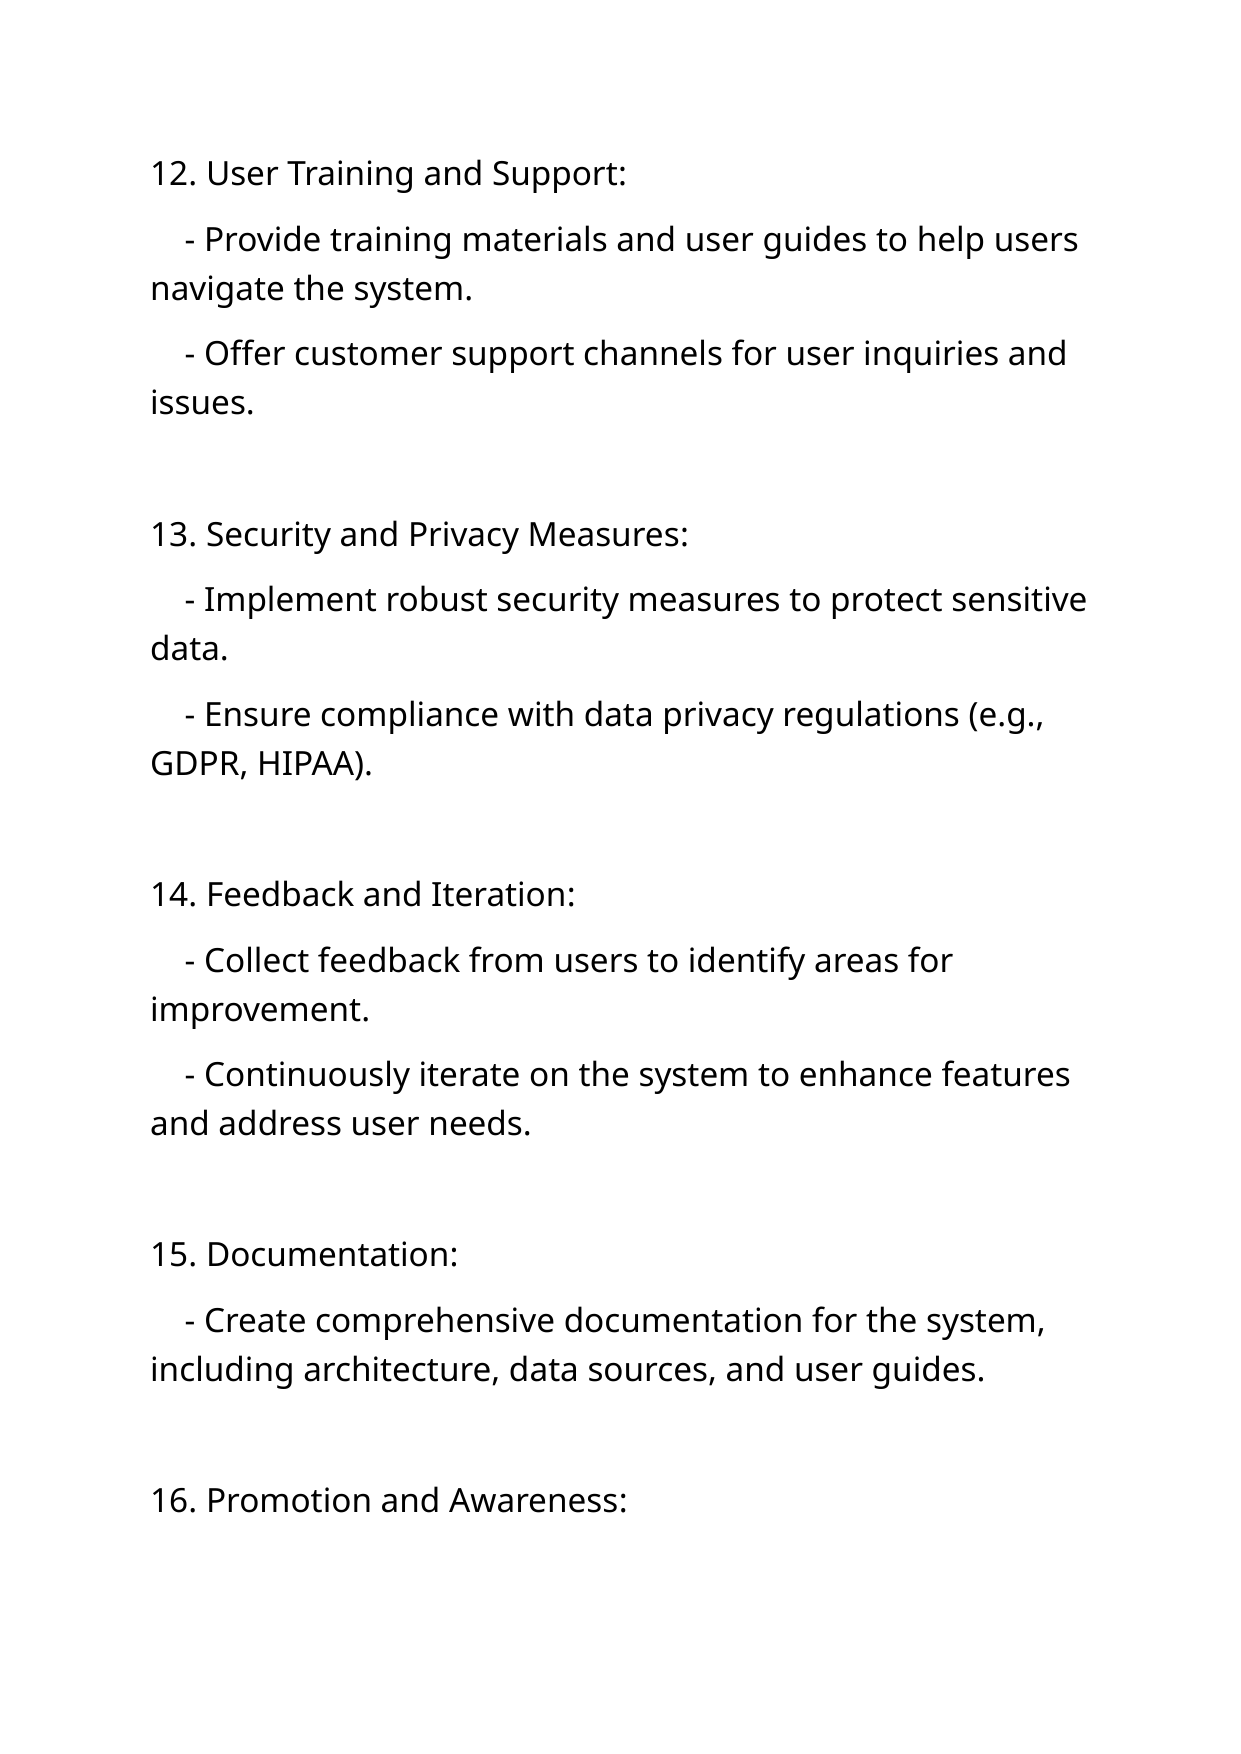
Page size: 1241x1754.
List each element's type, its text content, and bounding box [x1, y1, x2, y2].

text - Provide training materials and user guides to help users navigate the system. [150, 216, 1090, 310]
text - Collect feedback from users to identify areas for improvement. [150, 936, 1090, 1031]
text - Offer customer support channels for user inquiries and issues. [150, 330, 1090, 424]
text 15. Documentation: [150, 1231, 1090, 1277]
text 16. Promotion and Awareness: [150, 1477, 1090, 1522]
text - Ensure compliance with data privacy regulations (e.g., GDPR, HIPAA). [150, 691, 1090, 785]
text - Continuously iterate on the system to enhance features and address user needs. [150, 1051, 1090, 1145]
text 13. Security and Privacy Measures: [150, 510, 1090, 556]
text 14. Feedback and Iteration: [150, 871, 1090, 916]
text - Create comprehensive documentation for the system, including architecture, data sources, and user guides. [150, 1297, 1090, 1391]
text - Implement robust security measures to protect sensitive data. [150, 576, 1090, 670]
text 12. User Training and Support: [150, 150, 1090, 195]
